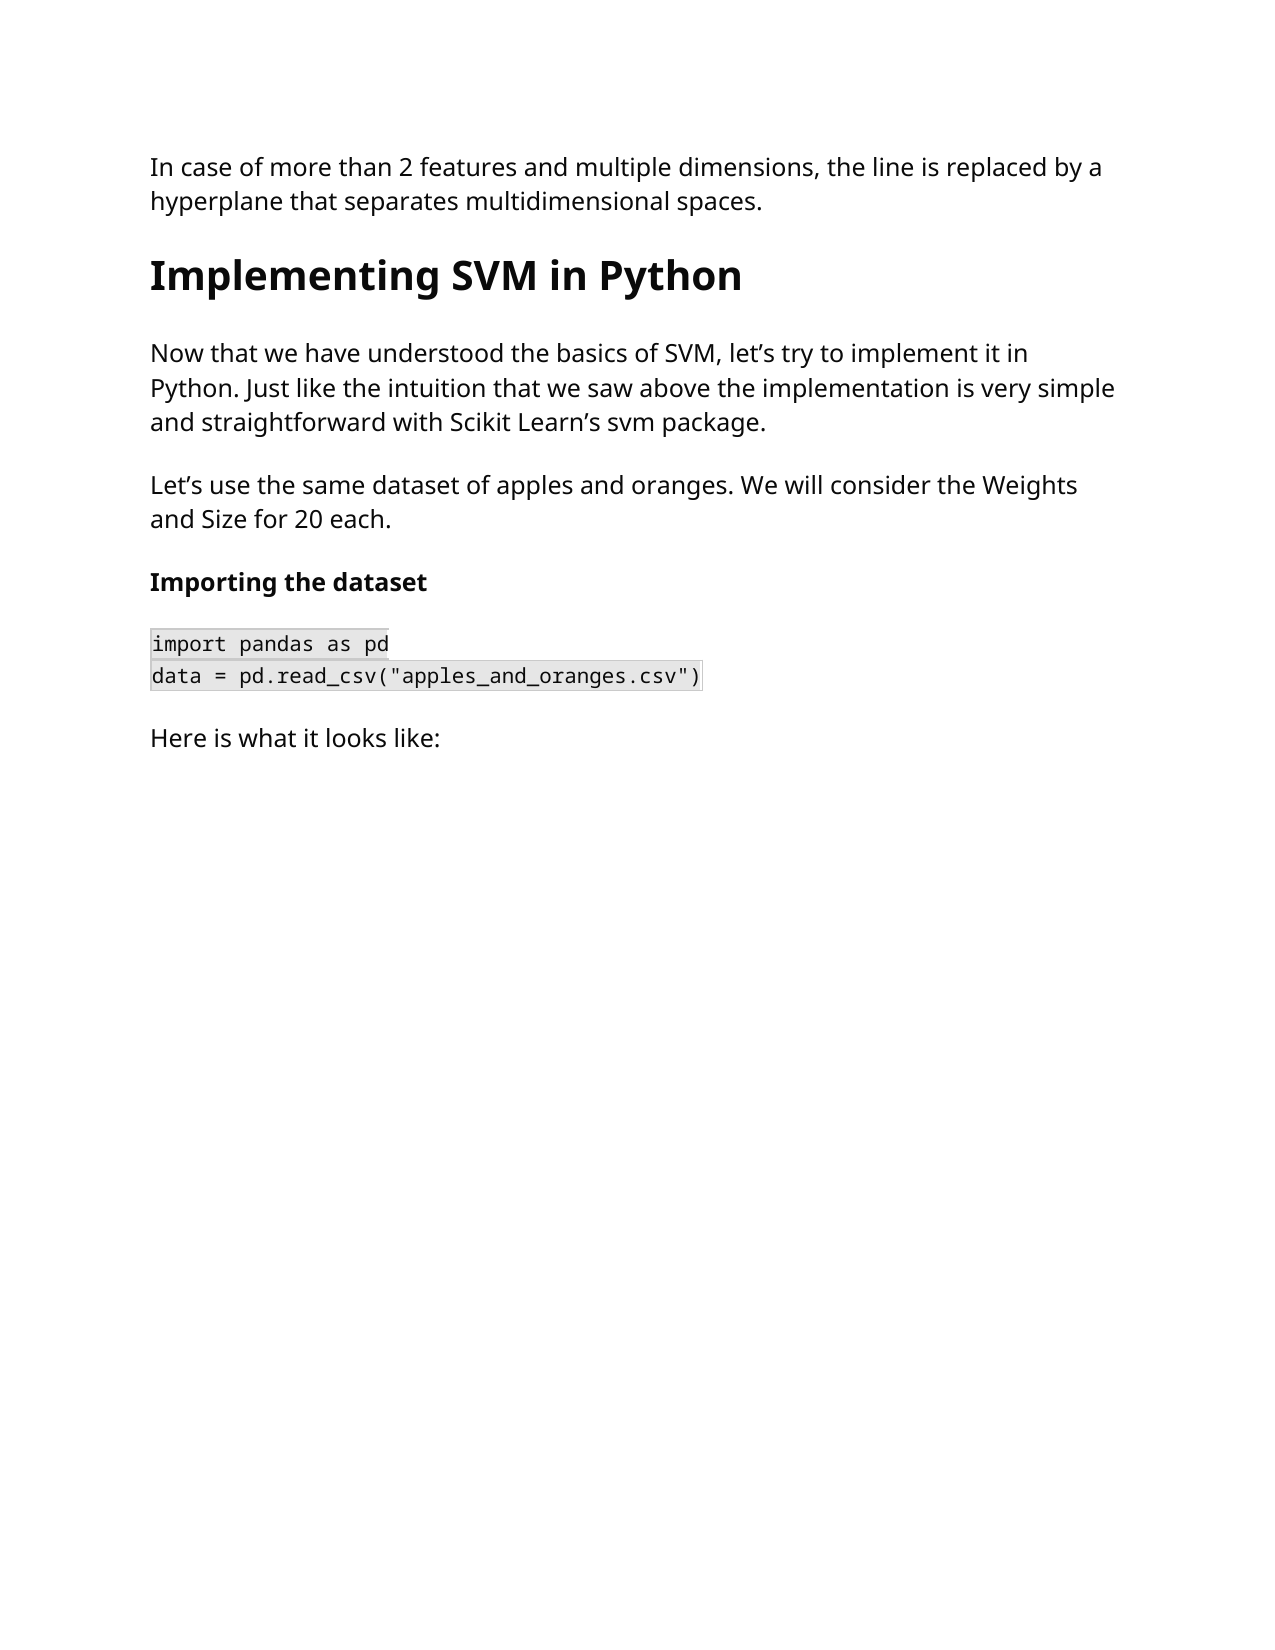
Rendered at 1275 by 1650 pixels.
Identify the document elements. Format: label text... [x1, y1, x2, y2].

text In case of more than 2 features and multiple dimensions, the line is replaced by a hyperplane that separates multidimensional spaces. [150, 150, 1125, 218]
text Here is what it looks like: [150, 720, 1125, 754]
text Now that we have understood the basics of SVM, let’s try to implement it in Python. Just like the intuition that we saw above the implementation is very simple and straightforward with Scikit Learn’s svm package. [150, 336, 1125, 438]
text import pandas as pd data = pd.read_csv("apples_and_oranges.csv") [387, 628, 1125, 691]
text Importing the dataset [150, 565, 1125, 599]
subtitle Implementing SVM in Python [150, 247, 1125, 303]
text Let’s use the same dataset of apples and oranges. We will consider the Weights and Size for 20 each. [150, 467, 1125, 536]
